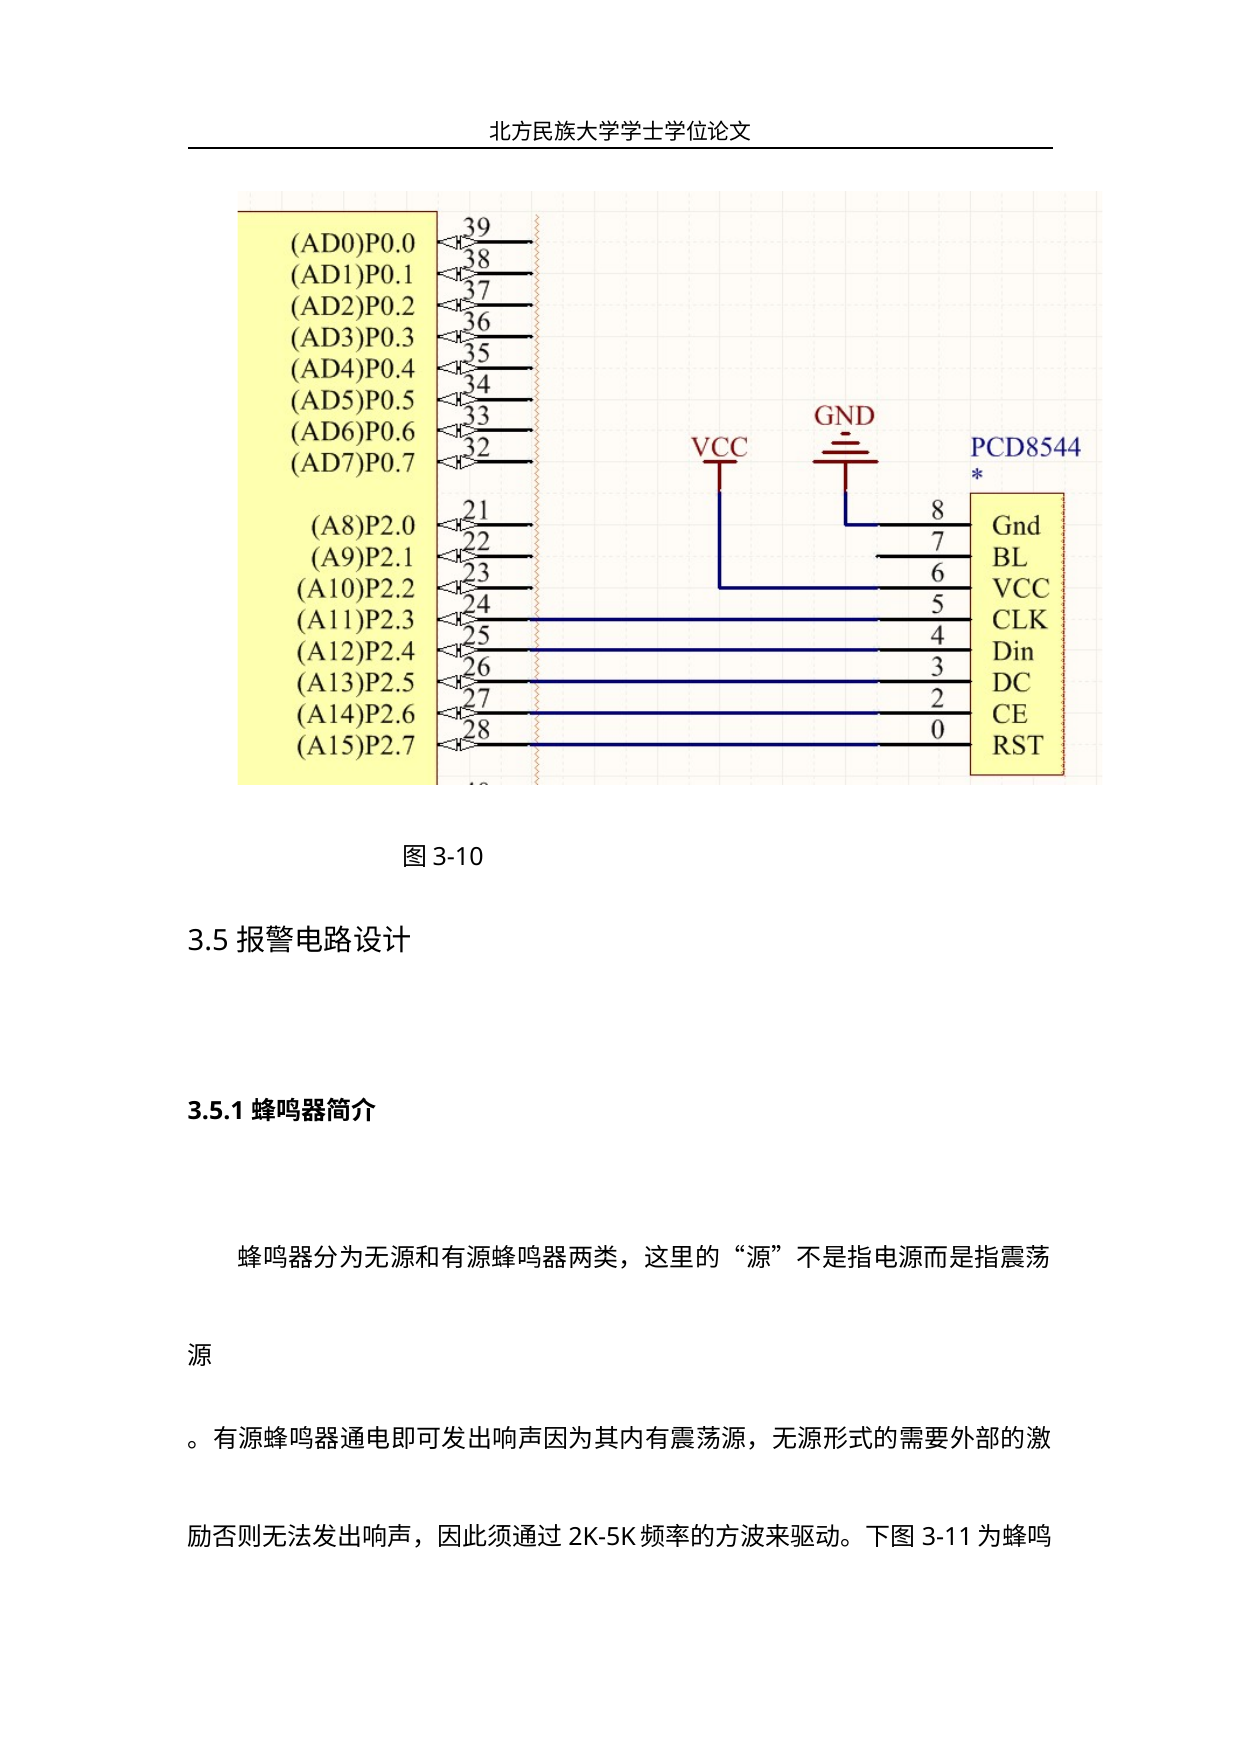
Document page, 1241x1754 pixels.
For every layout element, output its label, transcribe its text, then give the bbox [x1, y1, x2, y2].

text 蜂鸣器分为无源和有源蜂鸣器两类，这里的“源”不是指电源而是指震荡源 [187, 1223, 1053, 1386]
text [187, 1404, 1053, 1567]
text 3.5 报警电路设计 [187, 905, 1053, 970]
text 3.5.1 蜂鸣器简介 [187, 1076, 1053, 1141]
text 图 3-10 [187, 822, 1053, 887]
picture [237, 191, 1103, 785]
